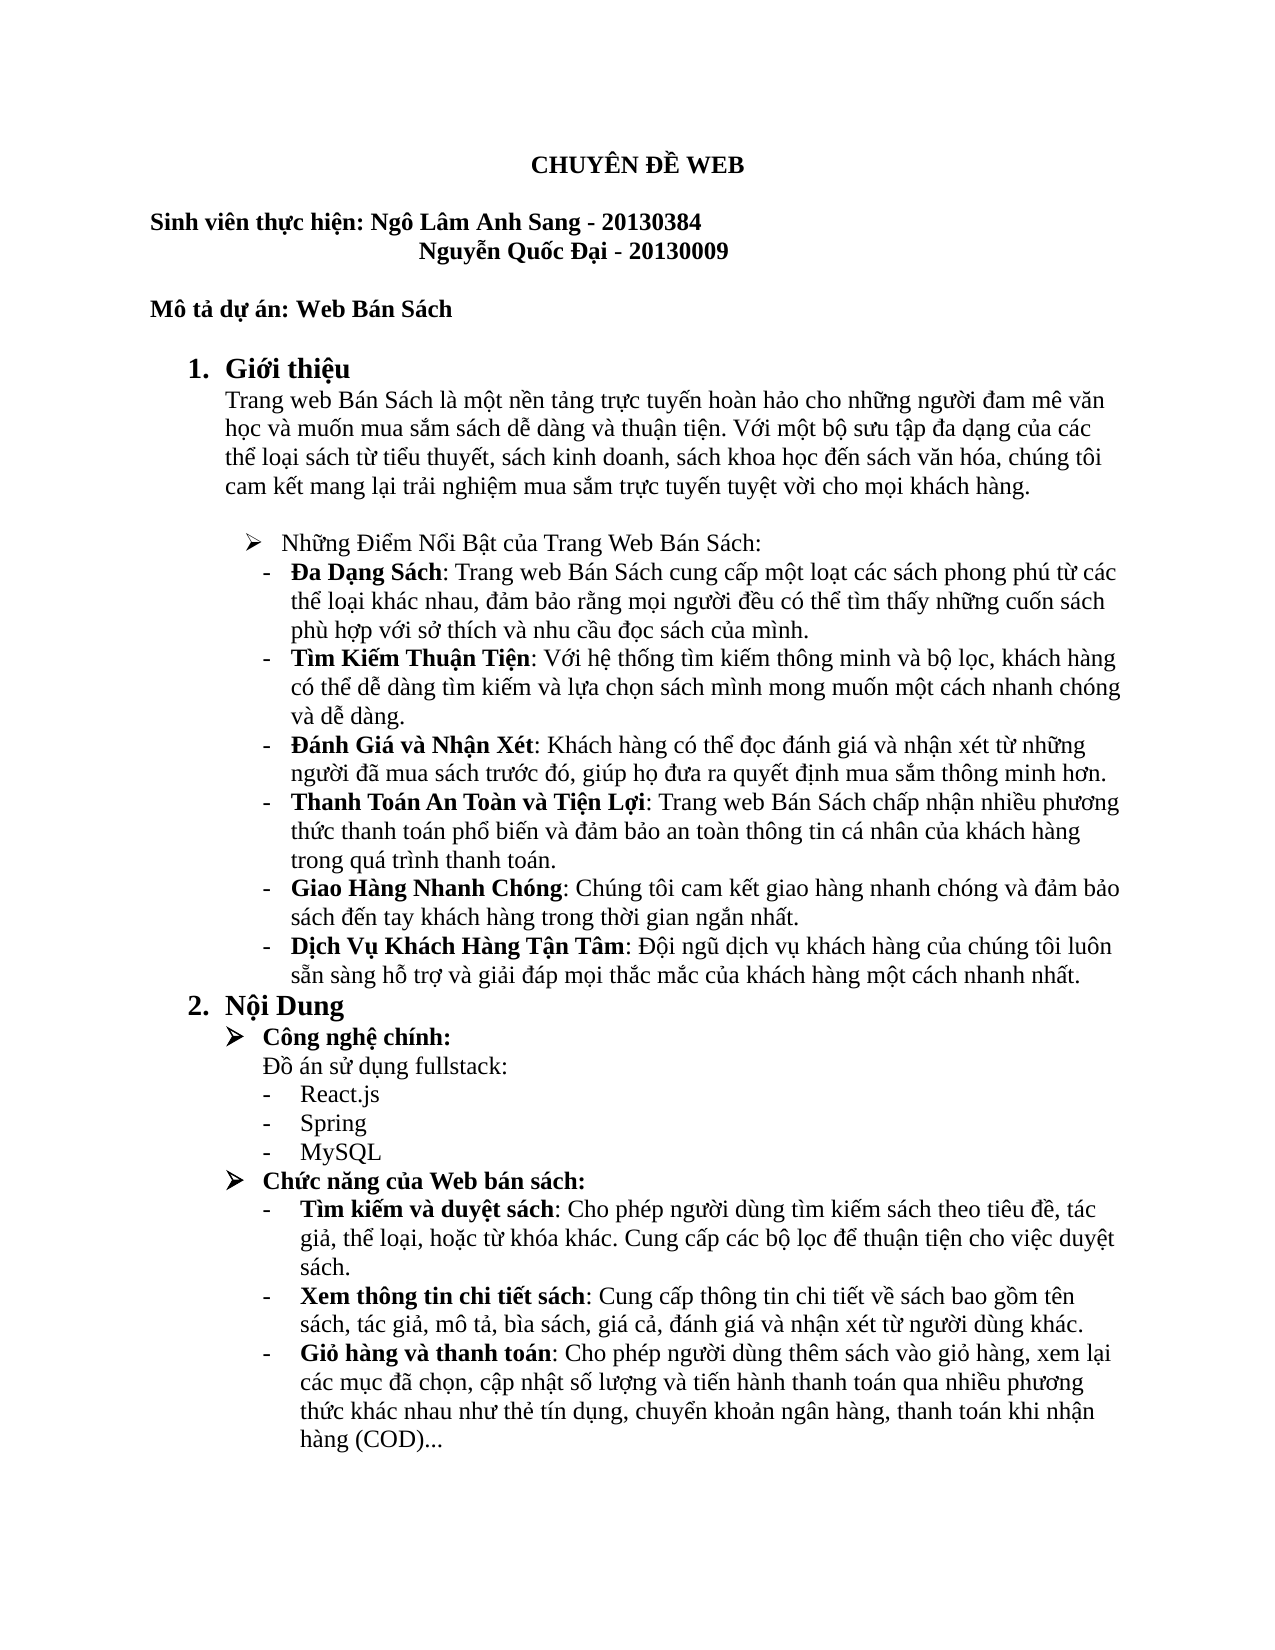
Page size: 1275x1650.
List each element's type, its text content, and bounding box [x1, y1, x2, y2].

list Những Điểm Nổi Bật của Trang Web Bán Sách: [244, 528, 1125, 557]
list Giao Hàng Nhanh Chóng: Chúng tôi cam kết giao hàng nhanh chóng và đảm bảo sách đến tay khách hàng trong thời gian ngắn nhất. [262, 873, 1125, 931]
list Trang web Bán Sách là một nền tảng trực tuyến hoàn hảo cho những người đam mê văn học và muốn mua sắm sách dễ dàng và thuận tiện. Với một bộ sưu tập đa dạng của các thể loại sách từ tiểu thuyết, sách kinh doanh, sách khoa học đến sách văn hóa, chúng tôi cam kết mang lại trải nghiệm mua sắm trực tuyến tuyệt vời cho mọi khách hàng. [225, 385, 1125, 500]
list Xem thông tin chi tiết sách: Cung cấp thông tin chi tiết về sách bao gồm tên sách, tác giả, mô tả, bìa sách, giá cả, đánh giá và nhận xét từ người dùng khác. [262, 1281, 1125, 1338]
list Thanh Toán An Toàn và Tiện Lợi: Trang web Bán Sách chấp nhận nhiều phương thức thanh toán phổ biến và đảm bảo an toàn thông tin cá nhân của khách hàng trong quá trình thanh toán. [262, 787, 1125, 873]
text Sinh viên thực hiện: Ngô Lâm Anh Sang - 20130384 [150, 207, 1125, 236]
list Chức năng của Web bán sách: [225, 1166, 1125, 1194]
list Tìm kiếm và duyệt sách: Cho phép người dùng tìm kiếm sách theo tiêu đề, tác giả, thể loại, hoặc từ khóa khác. Cung cấp các bộ lọc để thuận tiện cho việc duyệt sách. [262, 1194, 1125, 1281]
text Nguyễn Quốc Đại - 20130009 [375, 236, 1125, 265]
text CHUYÊN ĐỀ WEB [150, 150, 1125, 179]
list Đánh Giá và Nhận Xét: Khách hàng có thể đọc đánh giá và nhận xét từ những người đã mua sách trước đó, giúp họ đưa ra quyết định mua sắm thông minh hơn. [262, 730, 1125, 787]
text Mô tả dự án: Web Bán Sách [150, 294, 1125, 322]
list Giỏ hàng và thanh toán: Cho phép người dùng thêm sách vào giỏ hàng, xem lại các mục đã chọn, cập nhật số lượng và tiến hành thanh toán qua nhiều phương thức khác nhau như thẻ tín dụng, chuyển khoản ngân hàng, thanh toán khi nhận hàng (COD)... [262, 1338, 1125, 1453]
list MySQL [262, 1137, 1125, 1166]
list Đa Dạng Sách: Trang web Bán Sách cung cấp một loạt các sách phong phú từ các thể loại khác nhau, đảm bảo rằng mọi người đều có thể tìm thấy những cuốn sách phù hợp với sở thích và nhu cầu đọc sách của mình. [262, 557, 1125, 643]
list Tìm Kiếm Thuận Tiện: Với hệ thống tìm kiếm thông minh và bộ lọc, khách hàng có thể dễ dàng tìm kiếm và lựa chọn sách mình mong muốn một cách nhanh chóng và dễ dàng. [262, 643, 1125, 730]
list Đồ án sử dụng fullstack: [225, 1051, 1125, 1079]
list React.js [262, 1079, 1125, 1108]
list Spring [262, 1108, 1125, 1137]
list Dịch Vụ Khách Hàng Tận Tâm: Đội ngũ dịch vụ khách hàng của chúng tôi luôn sẵn sàng hỗ trợ và giải đáp mọi thắc mắc của khách hàng một cách nhanh nhất. [262, 931, 1125, 988]
list Công nghệ chính: [225, 1022, 1125, 1051]
list Nội Dung [187, 988, 1125, 1022]
list Giới thiệu [187, 351, 1125, 385]
